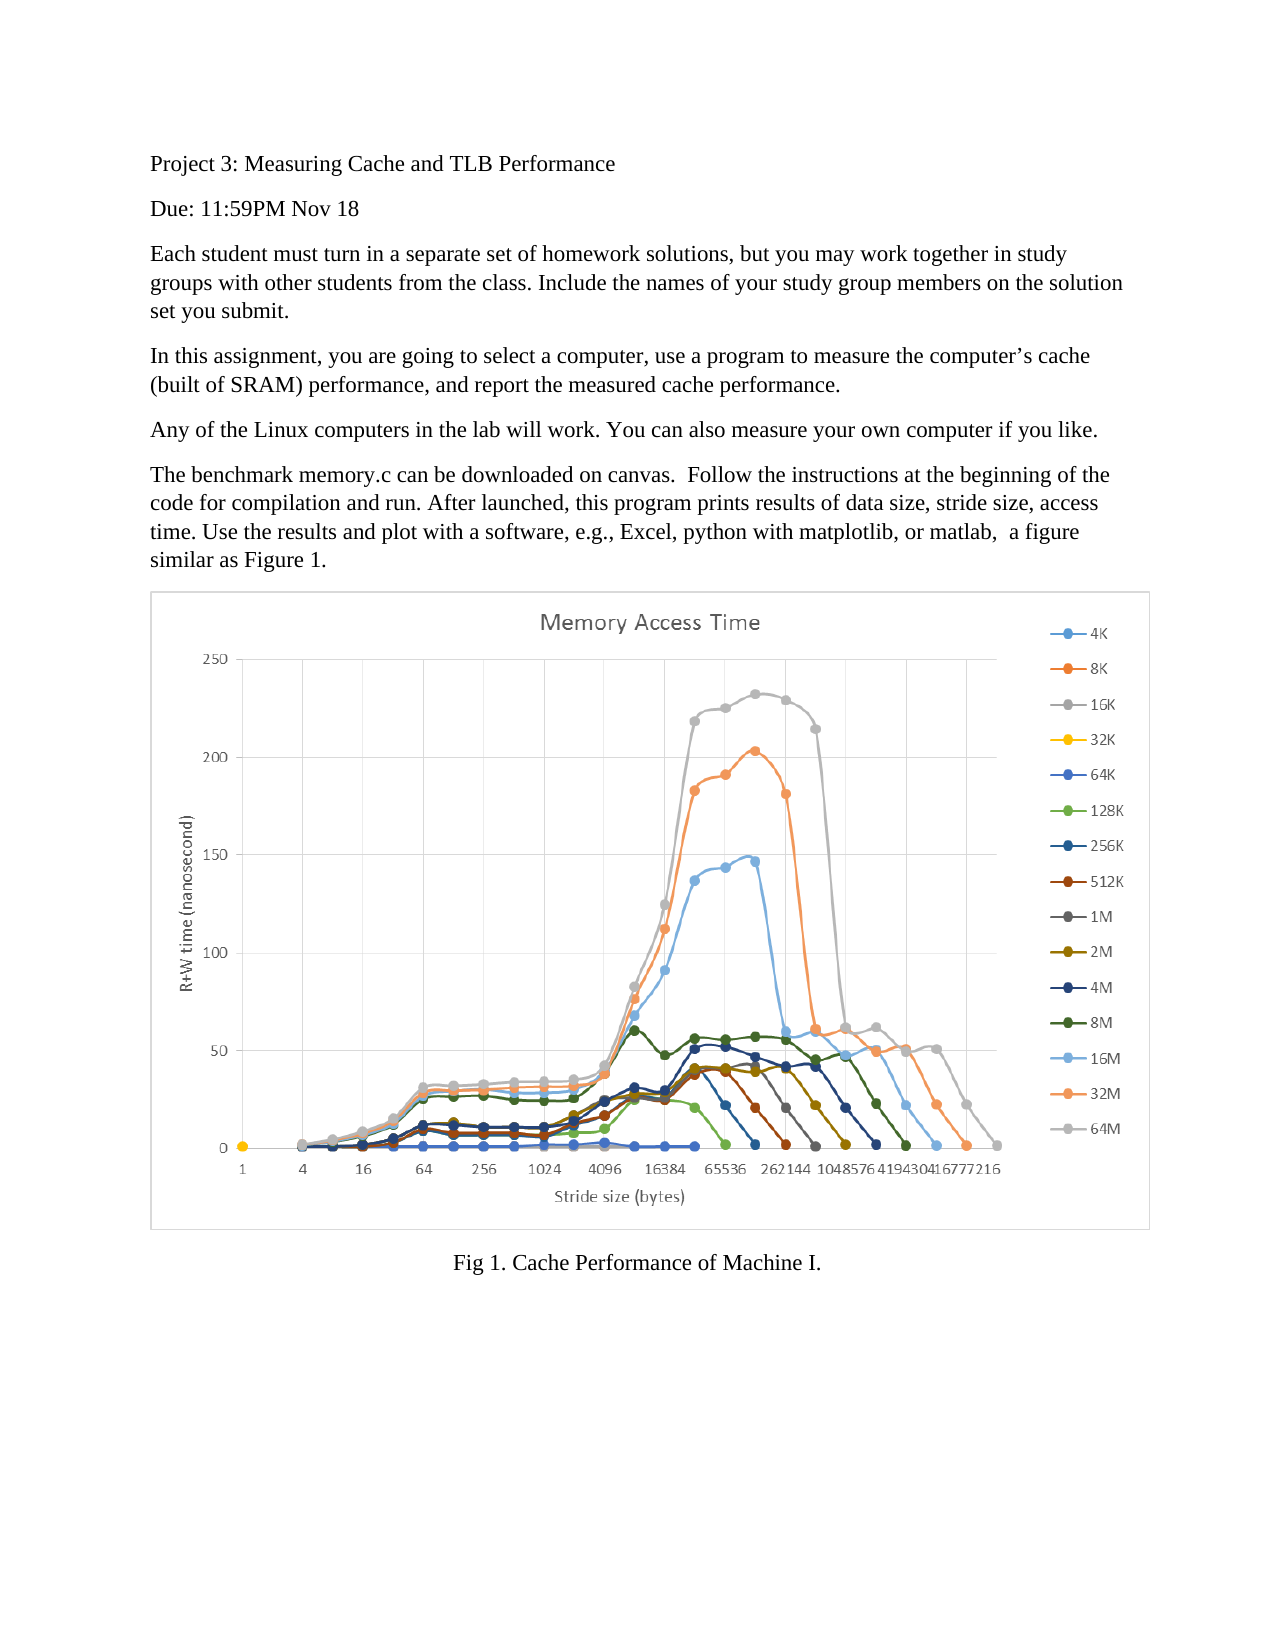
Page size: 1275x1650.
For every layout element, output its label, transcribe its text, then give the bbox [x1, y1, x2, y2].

text Project 3: Measuring Cache and TLB Performance [150, 150, 1125, 176]
picture [150, 591, 1150, 1230]
text Fig 1. Cache Performance of Machine I. [150, 1249, 1125, 1275]
text The benchmark memory.c can be downloaded on canvas. Follow the instructions at the beginning of the code for compilation and run. After launched, this program prints results of data size, stride size, access time. Use the results and plot with a software, e.g., Excel, python with matplotlib, or matlab, a figure similar as Figure 1. [150, 461, 1125, 572]
text Each student must turn in a separate set of homework solutions, but you may work together in study groups with other students from the class. Include the names of your study group members on the solution set you submit. [150, 240, 1125, 323]
text In this assignment, you are going to select a computer, use a program to measure the computer’s cache (built of SRAM) performance, and report the measured cache performance. [150, 342, 1125, 397]
text Any of the Linux computers in the lab will work. You can also measure your own computer if you like. [150, 416, 1125, 442]
text Due: 11:59PM Nov 18 [150, 195, 1125, 221]
